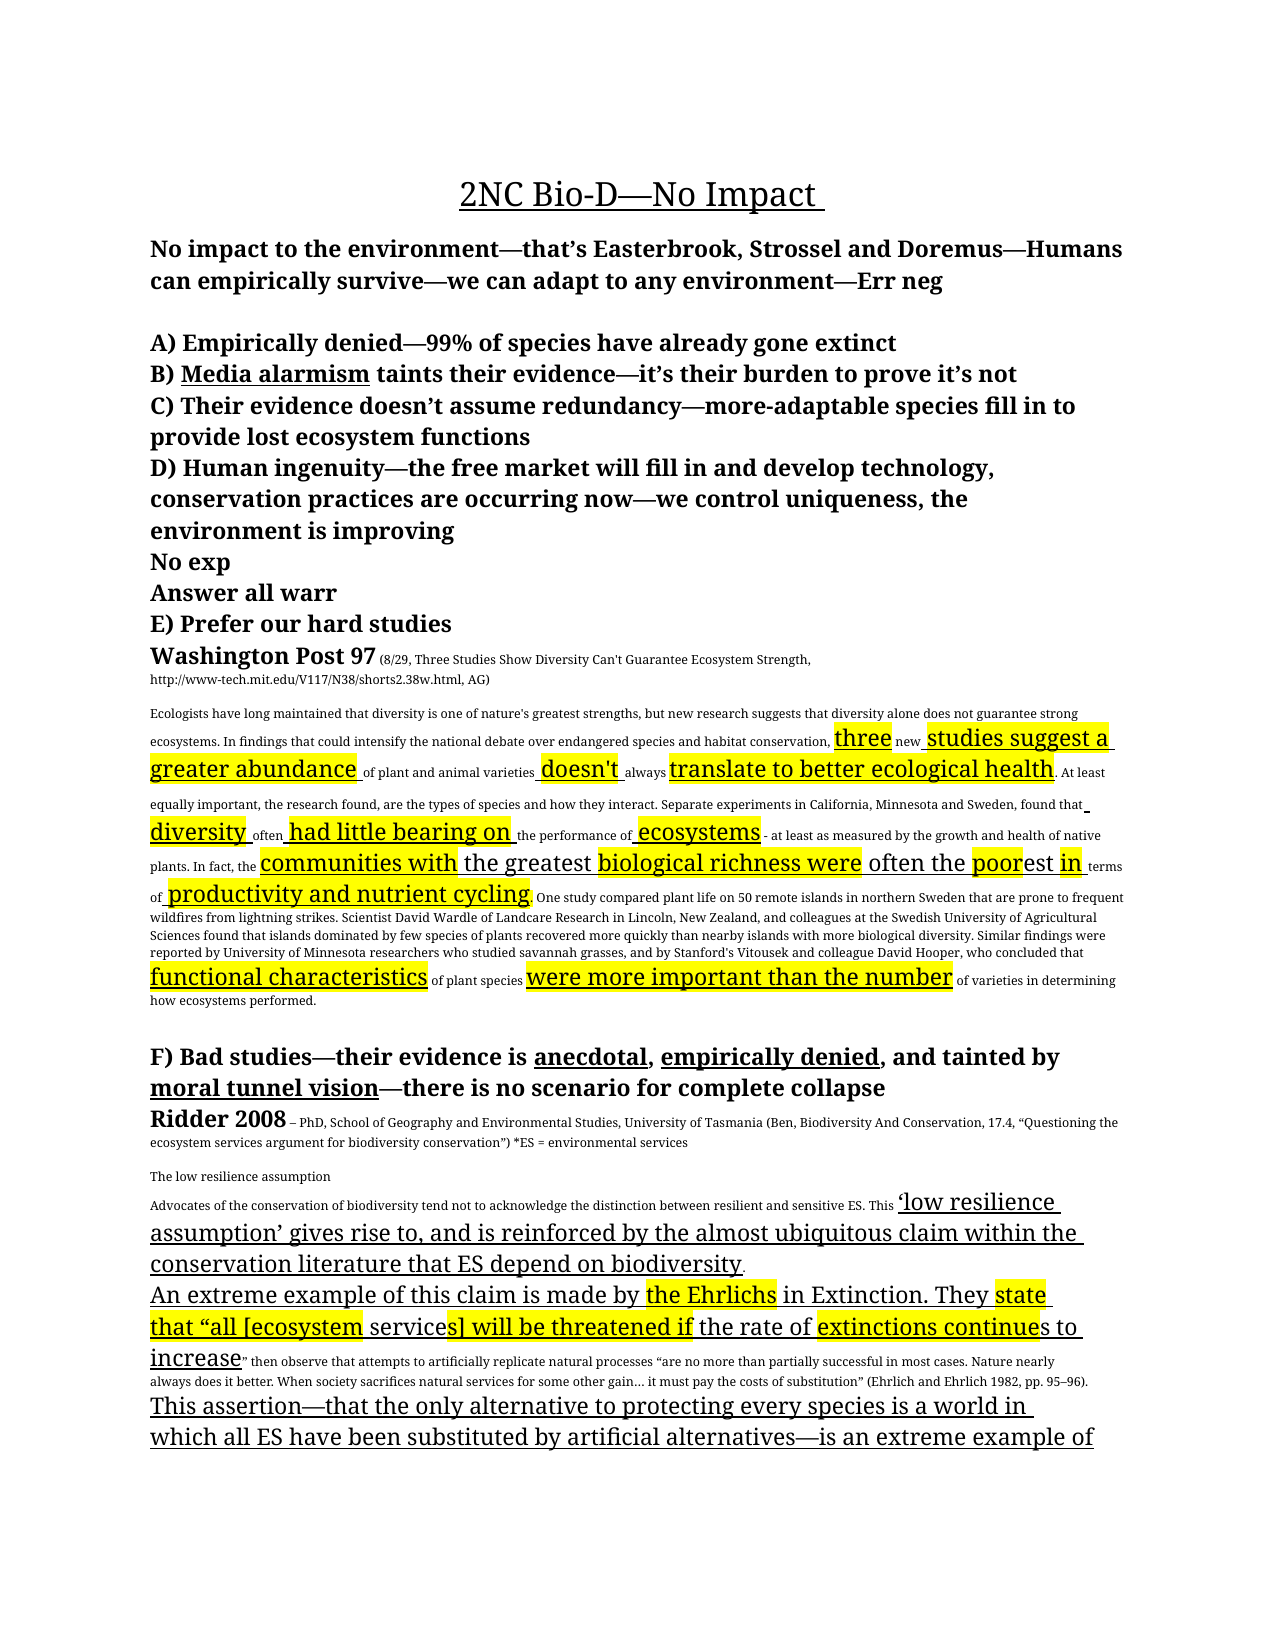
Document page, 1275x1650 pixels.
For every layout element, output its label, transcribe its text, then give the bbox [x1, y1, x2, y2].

text No exp [150, 546, 1125, 577]
text Ecologists have long maintained that diversity is one of nature's greatest strengths, but new research suggests that diversity alone does not guarantee strong ecosystems. In findings that could intensify the national debate over endangered species and habitat conservation, three new studies suggest a greater abundance of plant and animal varieties doesn't always translate to better ecological health. At least equally important, the research found, are the types of species and how they interact. Separate experiments in California, Minnesota and Sweden, found that diversity often had little bearing on the performance of ecosystems - at least as measured by the growth and health of native plants. In fact, the communities with the greatest biological richness were often the poorest in terms of productivity and nutrient cycling. One study compared plant life on 50 remote islands in northern Sweden that are prone to frequent wildfires from lightning strikes. Scientist David Wardle of Landcare Research in Lincoln, New Zealand, and colleagues at the Swedish University of Agricultural Sciences found that islands dominated by few species of plants recovered more quickly than nearby islands with more biological diversity. Similar findings were reported by University of Minnesota researchers who studied savannah grasses, and by Stanford's Vitousek and colleague David Hooper, who concluded that functional characteristics of plant species were more important than the number of varieties in determining how ecosystems performed. [150, 705, 1125, 1009]
text Washington Post 97 (8/29, Three Studies Show Diversity Can't Guarantee Ecosystem Strength, http://www-tech.mit.edu/V117/N38/shorts2.38w.html, AG) [150, 639, 1125, 688]
text Answer all warr [150, 577, 1125, 608]
text The low resilience assumption [150, 1168, 1125, 1185]
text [150, 1279, 1095, 1452]
text E) Prefer our hard studies [150, 608, 1125, 639]
text F) Bad studies—their evidence is anecdotal, empirically denied, and tainted by moral tunnel vision—there is no scenario for complete collapse [150, 1040, 1125, 1103]
text D) Human ingenuity—the free market will fill in and develop technology, conservation practices are occurring now—we control uniqueness, the environment is improving [150, 452, 1125, 546]
subtitle 2NC Bio-D—No Impact [150, 171, 1125, 216]
text A) Empirically denied—99% of species have already gone extinct [150, 327, 1125, 358]
text B) Media alarmism taints their evidence—it’s their burden to prove it’s not [150, 358, 1125, 389]
text No impact to the environment—that’s Easterbrook, Strossel and Doremus—Humans can empirically survive—we can adapt to any environment—Err neg [150, 233, 1125, 296]
text Advocates of the conservation of biodiversity tend not to acknowledge the distinction between resilient and sensitive ES. This ‘low resilience assumption’ gives rise to, and is reinforced by the almost ubiquitous claim within the conservation literature that ES depend on biodiversity. [150, 1185, 1095, 1279]
text C) Their evidence doesn’t assume redundancy—more-adaptable species fill in to provide lost ecosystem functions [150, 389, 1125, 452]
text Ridder 2008 – PhD, School of Geography and Environmental Studies, University of Tasmania (Ben, Biodiversity And Conservation, 17.4, “Questioning the ecosystem services argument for biodiversity conservation”) *ES = environmental services [150, 1103, 1125, 1151]
